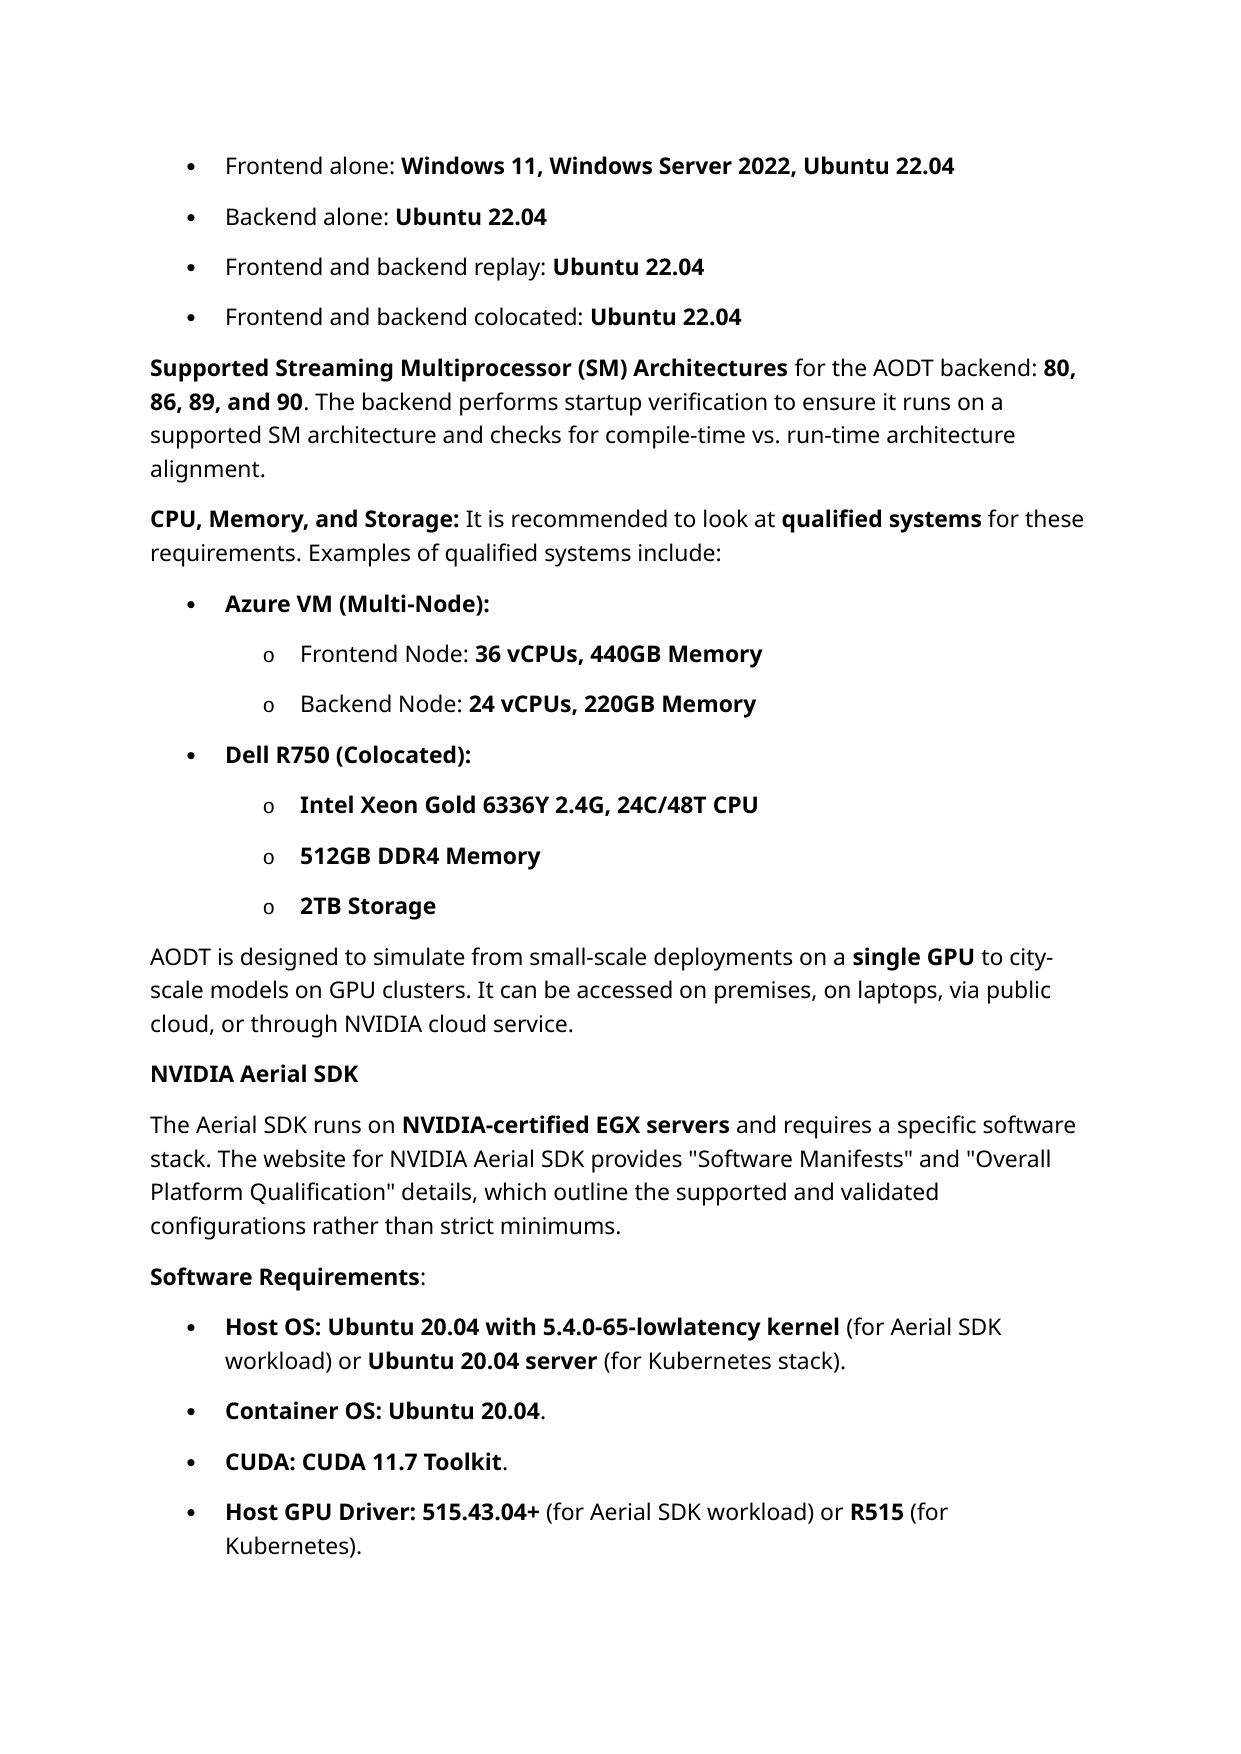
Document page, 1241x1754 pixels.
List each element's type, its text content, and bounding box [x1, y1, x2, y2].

list Backend alone: Ubuntu 22.04 [187, 200, 1090, 232]
list Frontend and backend replay: Ubuntu 22.04 [187, 251, 1090, 282]
list Host OS: Ubuntu 20.04 with 5.4.0-65-lowlatency kernel (for Aerial SDK workload) or Ubuntu 20.04 server (for Kubernetes stack). [187, 1311, 1090, 1376]
list Dell R750 (Colocated): [187, 739, 1090, 770]
list Backend Node: 24 vCPUs, 220GB Memory [262, 688, 1090, 719]
list Frontend Node: 36 vCPUs, 440GB Memory [262, 638, 1090, 669]
text AODT is designed to simulate from small-scale deployments on a single GPU to city-scale models on GPU clusters. It can be accessed on premises, on laptops, via public cloud, or through NVIDIA cloud service. [150, 940, 1090, 1039]
text The Aerial SDK runs on NVIDIA-certified EGX servers and requires a specific software stack. The website for NVIDIA Aerial SDK provides "Software Manifests" and "Overall Platform Qualification" details, which outline the supported and validated configurations rather than strict minimums. [150, 1109, 1090, 1241]
list Intel Xeon Gold 6336Y 2.4G, 24C/48T CPU [262, 789, 1090, 820]
list Frontend alone: Windows 11, Windows Server 2022, Ubuntu 22.04 [187, 150, 1090, 181]
list Host GPU Driver: 515.43.04+ (for Aerial SDK workload) or R515 (for Kubernetes). [187, 1496, 1090, 1561]
list 512GB DDR4 Memory [262, 839, 1090, 871]
list CUDA: CUDA 11.7 Toolkit. [187, 1445, 1090, 1477]
text NVIDIA Aerial SDK [150, 1058, 1090, 1089]
text Supported Streaming Multiprocessor (SM) Architectures for the AODT backend: 80, 86, 89, and 90. The backend performs startup verification to ensure it runs on a supported SM architecture and checks for compile-time vs. run-time architecture alignment. [150, 352, 1090, 484]
list Frontend and backend colocated: Ubuntu 22.04 [187, 301, 1090, 332]
list 2TB Storage [262, 890, 1090, 921]
list Container OS: Ubuntu 20.04. [187, 1395, 1090, 1426]
text Software Requirements: [150, 1260, 1090, 1292]
list Azure VM (Multi-Node): [187, 587, 1090, 619]
text CPU, Memory, and Storage: It is recommended to look at qualified systems for these requirements. Examples of qualified systems include: [150, 503, 1090, 568]
